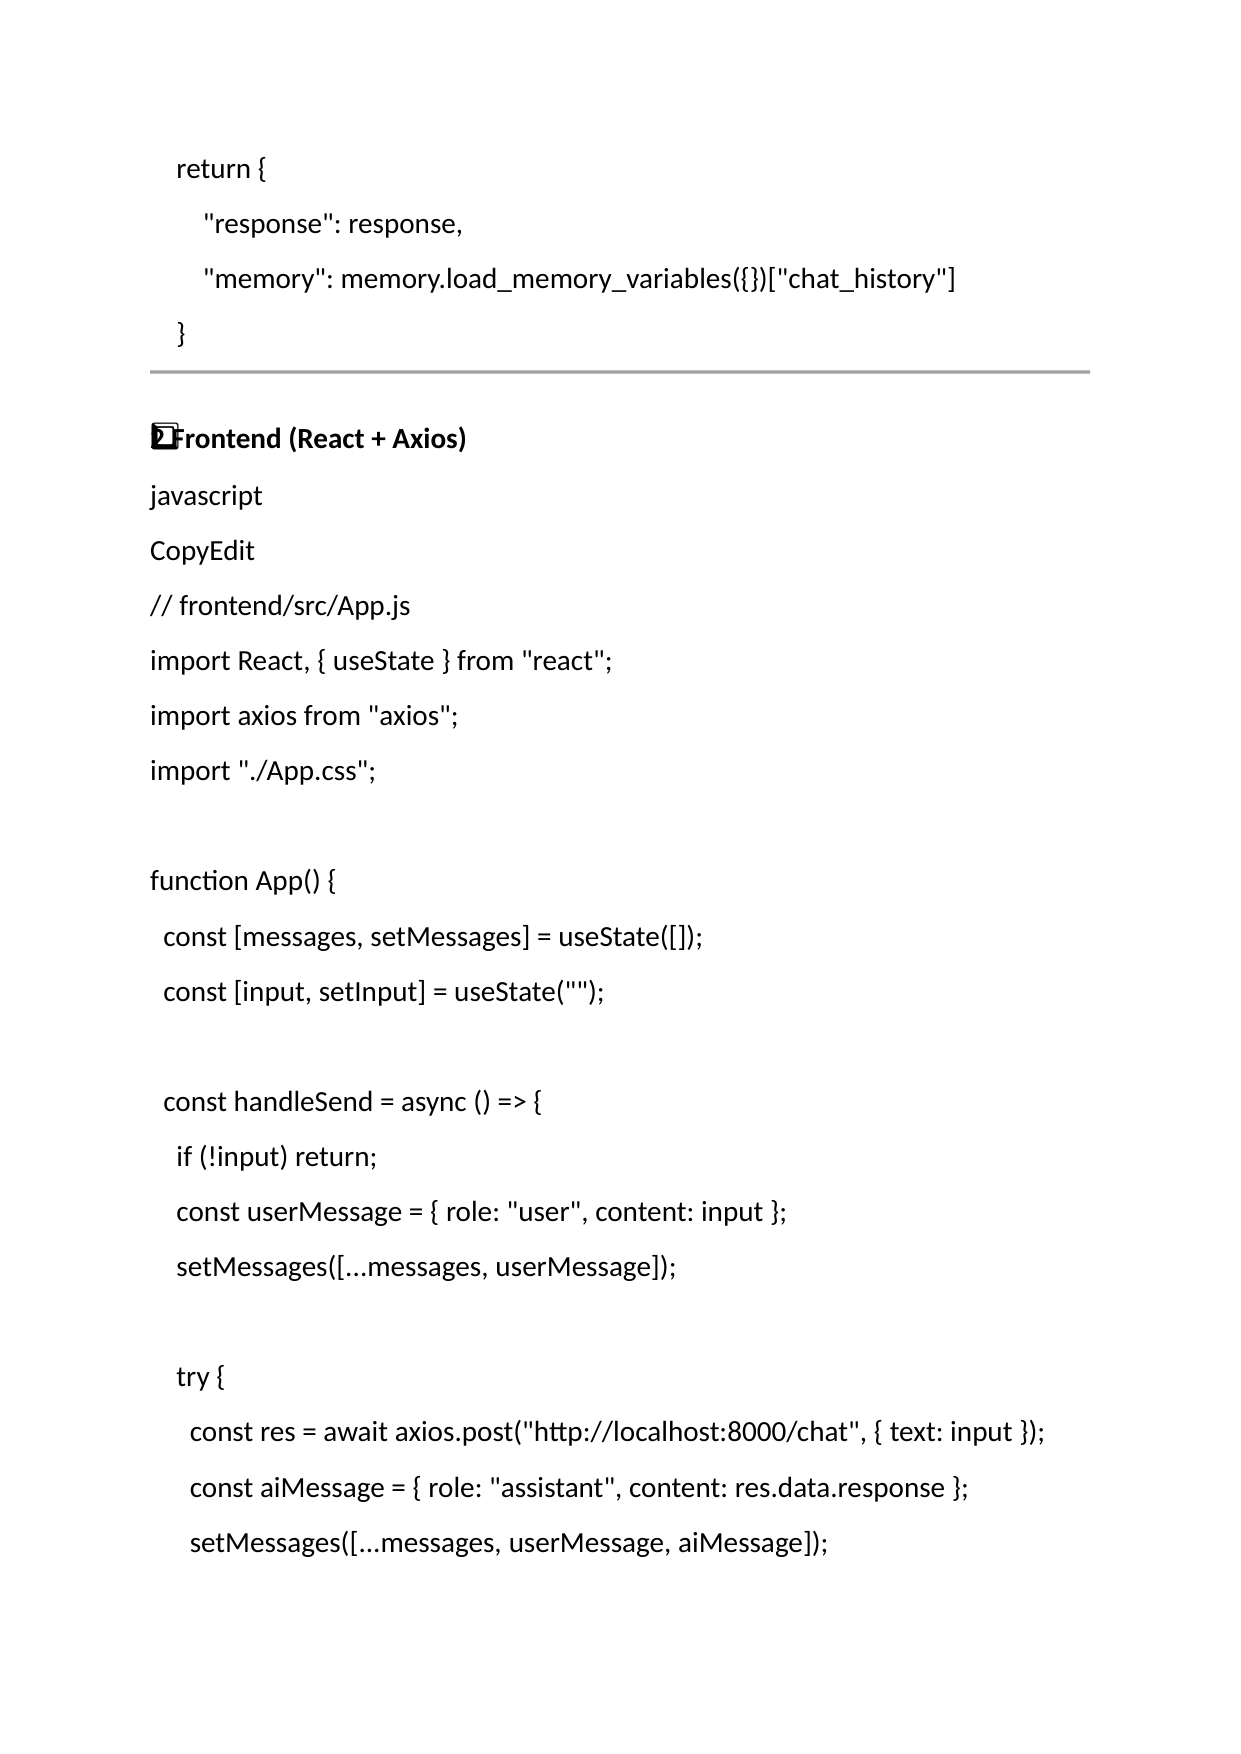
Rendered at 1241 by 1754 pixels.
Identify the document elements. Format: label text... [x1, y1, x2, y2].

text import React, { useState } from "react"; [150, 642, 1090, 678]
text CopyEdit [150, 532, 1090, 567]
text "memory": memory.load_memory_variables({})["chat_history"] [150, 260, 1090, 296]
text } [150, 315, 1090, 351]
text function App() { [150, 862, 1090, 898]
text const aiMessage = { role: "assistant", content: res.data.response }; [150, 1469, 1090, 1504]
text const [input, setInput] = useState(""); [150, 973, 1090, 1008]
text const [messages, setMessages] = useState([]); [150, 918, 1090, 953]
text setMessages([...messages, userMessage]); [150, 1248, 1090, 1284]
text try { [150, 1358, 1090, 1394]
text const userMessage = { role: "user", content: input }; [150, 1193, 1090, 1229]
text const res = await axios.post("http://localhost:8000/chat", { text: input }); [150, 1413, 1090, 1449]
text import "./App.css"; [150, 752, 1090, 788]
text return { [150, 150, 1090, 186]
text import axios from "axios"; [150, 697, 1090, 733]
text // frontend/src/App.js [150, 587, 1090, 623]
text 2️⃣ Frontend (React + Axios) [150, 417, 1090, 457]
text javascript [150, 477, 1090, 512]
text if (!input) return; [150, 1138, 1090, 1174]
text const handleSend = async () => { [150, 1083, 1090, 1118]
text "response": response, [150, 205, 1090, 241]
text setMessages([...messages, userMessage, aiMessage]); [150, 1524, 1090, 1559]
